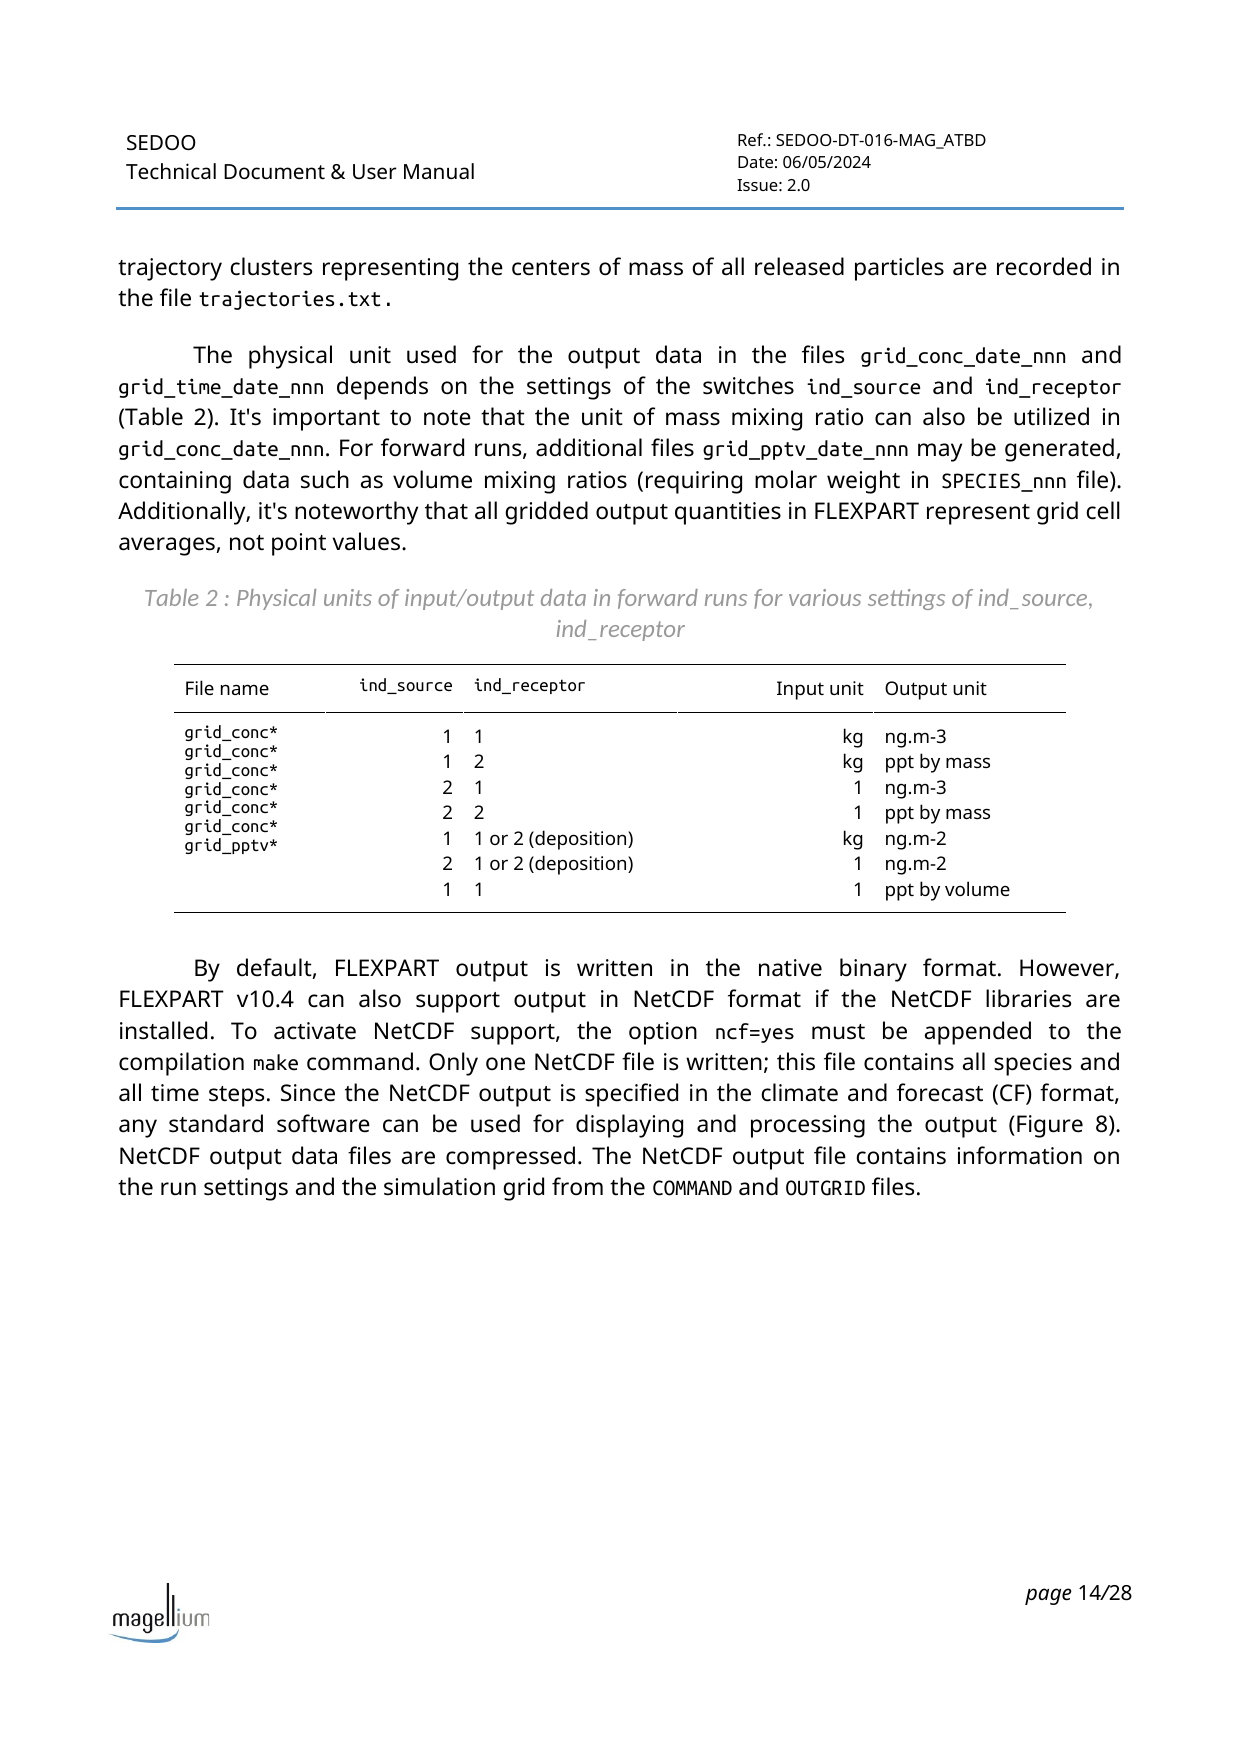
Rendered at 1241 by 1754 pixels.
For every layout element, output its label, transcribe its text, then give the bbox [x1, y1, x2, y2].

text The physical unit used for the output data in the files grid_conc_date_nnn and grid_time_date_nnn depends on the settings of the switches ind_source and ind_receptor (Table 2). It's important to note that the unit of mass mixing ratio can also be utilized in grid_conc_date_nnn. For forward runs, additional files grid_pptv_date_nnn may be generated, containing data such as volume mixing ratios (requiring molar weight in SPECIES_nnn file). Additionally, it's noteworthy that all gridded output quantities in FLEXPART represent grid cell averages, not point values. [118, 339, 1122, 557]
table_cell grid_conc* grid_conc* grid_conc* grid_conc* grid_conc* grid_conc* grid_pptv* [174, 713, 325, 912]
table_header Input unit [678, 665, 873, 712]
table_header File name [174, 665, 325, 712]
table_header ind_receptor [464, 665, 677, 712]
text Table 2 : Physical units of input/output data in forward runs for various settings of ind_source, ind_receptor [118, 582, 1122, 643]
table_cell kg kg 1 1 kg 1 1 [678, 713, 873, 912]
table_cell ng.m-3 ppt by mass ng.m-3 ppt by mass ng.m-2 ng.m-2 ppt by volume [874, 713, 1066, 912]
table_cell 1 2 1 2 1 or 2 (deposition) 1 or 2 (deposition) 1 [464, 713, 677, 912]
table_header ind_source [326, 665, 463, 712]
table_header Output unit [874, 665, 1066, 712]
picture [107, 1583, 210, 1643]
table_cell 1 1 2 2 1 2 1 [326, 713, 463, 912]
text By default, FLEXPART output is written in the native binary format. However, FLEXPART v10.4 can also support output in NetCDF format if the NetCDF libraries are installed. To activate NetCDF support, the option ncf=yes must be appended to the compilation make command. Only one NetCDF file is written; this file contains all species and all time steps. Since the NetCDF output is specified in the climate and forecast (CF) format, any standard software can be used for displaying and processing the output (Figure 8). NetCDF output data files are compressed. The NetCDF output file contains information on the run settings and the simulation grid from the COMMAND and OUTGRID files. [118, 952, 1122, 1202]
